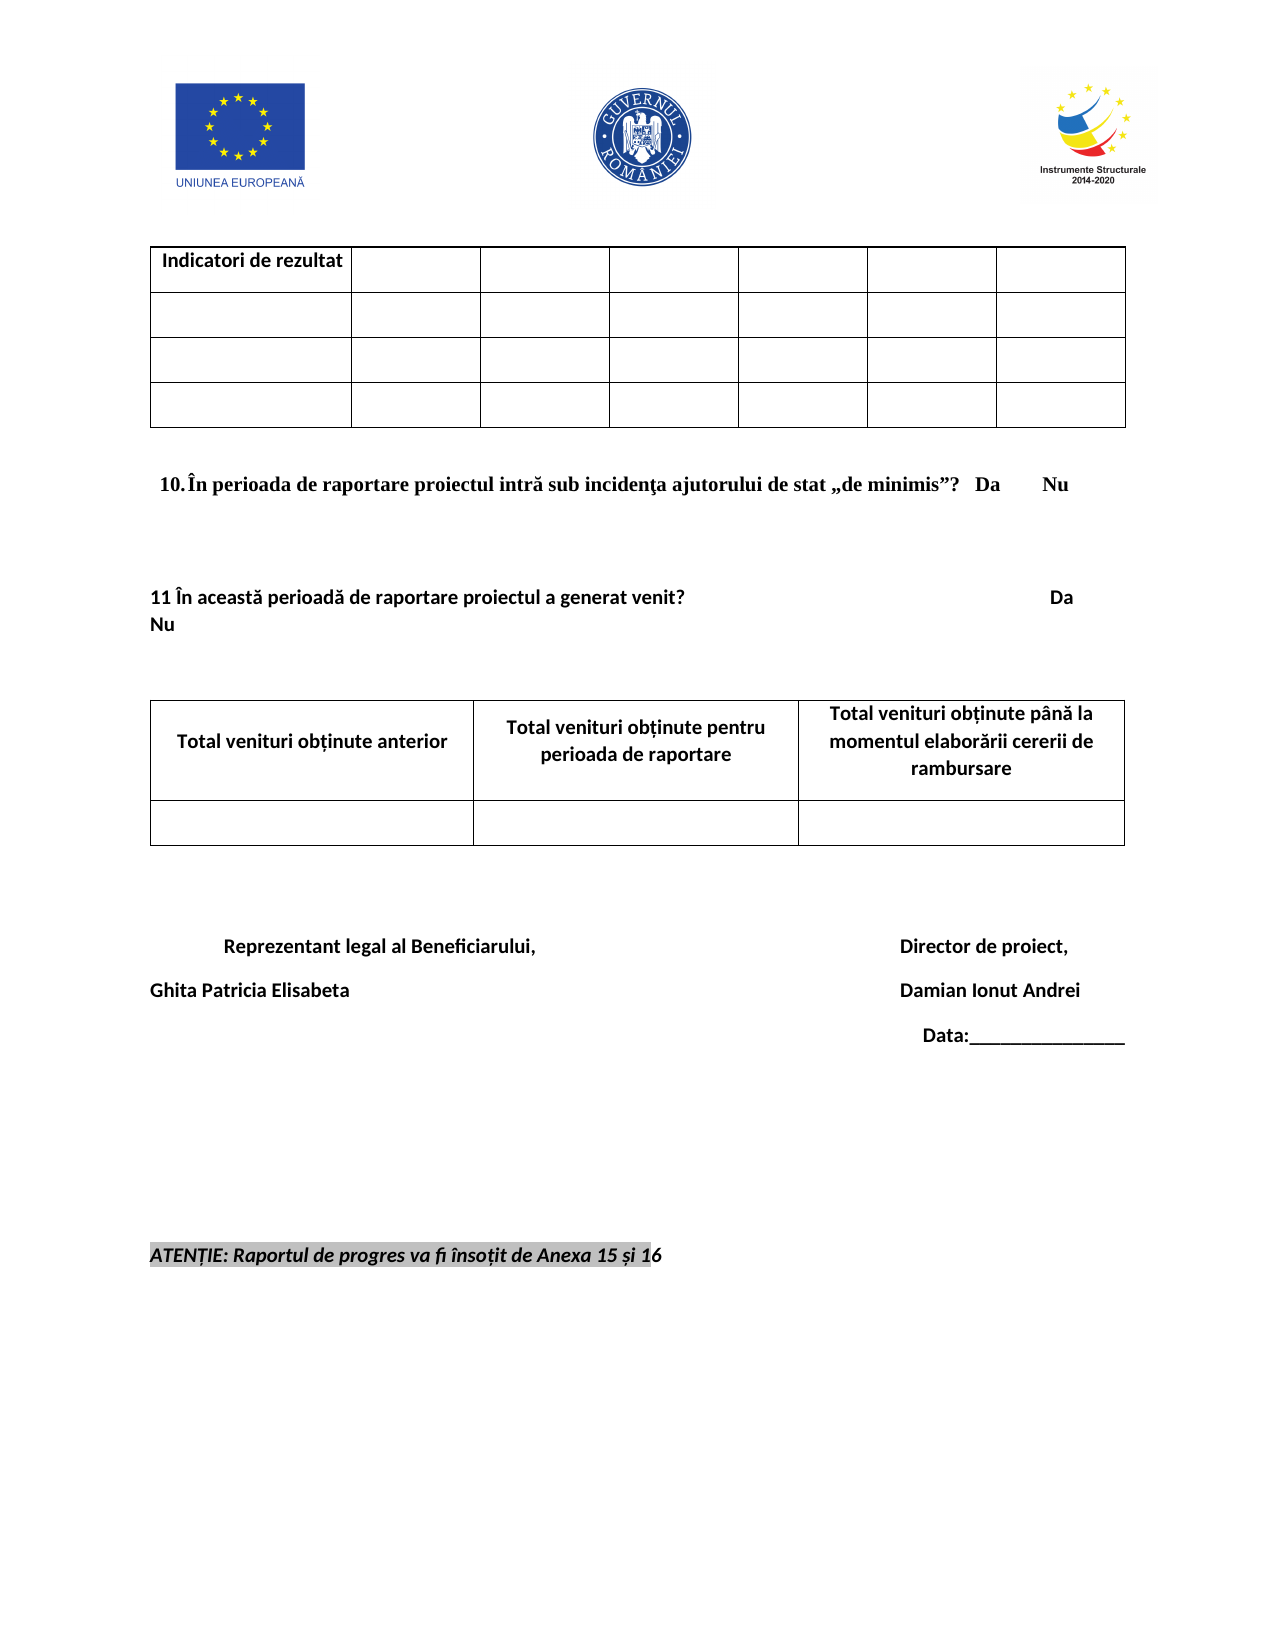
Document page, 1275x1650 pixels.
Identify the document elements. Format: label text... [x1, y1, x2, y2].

table_cell [739, 383, 867, 427]
table_cell [739, 293, 867, 337]
table_cell [868, 338, 996, 382]
table_cell [151, 293, 351, 337]
table_cell [739, 248, 867, 292]
list În perioada de raportare proiectul intră sub incidenţa ajutorului de stat „de minimis”? Da Nu [159, 472, 1125, 496]
text Data:_______________ [150, 1022, 1125, 1047]
table_cell [481, 338, 609, 382]
table_cell [739, 338, 867, 382]
picture [567, 61, 716, 209]
table_cell [151, 338, 351, 382]
table_cell [997, 248, 1125, 292]
table_cell [799, 801, 1124, 844]
text Ghita Patricia Elisabeta Damian Ionut Andrei [150, 978, 1125, 1003]
table_header Total venituri obţinute anterior [151, 701, 473, 799]
table_cell [474, 801, 798, 844]
table_cell [868, 248, 996, 292]
table_cell [997, 293, 1125, 337]
table_cell Indicatori de rezultat [151, 248, 351, 292]
text 11 În această perioadă de raportare proiectul a generat venit? Da Nu [150, 584, 1125, 637]
table_cell [997, 338, 1125, 382]
table_cell [352, 383, 480, 427]
table_header Total venituri obţinute pentru perioada de raportare [474, 701, 798, 799]
table_cell [481, 293, 609, 337]
table_cell [868, 293, 996, 337]
table_cell [352, 293, 480, 337]
table_cell [352, 338, 480, 382]
table_cell [868, 383, 996, 427]
table_cell [610, 293, 738, 337]
table_cell [610, 338, 738, 382]
table_cell [610, 383, 738, 427]
text ATENȚIE: Raportul de progres va fi însoțit de Anexa 15 și 16 [651, 1242, 1125, 1267]
table_cell [151, 383, 351, 427]
text Reprezentant legal al Beneficiarului, Director de proiect, [150, 934, 1125, 959]
table_cell [997, 383, 1125, 427]
table_cell [352, 248, 480, 292]
table_cell [610, 248, 738, 292]
table_cell [481, 383, 609, 427]
table_cell [151, 801, 473, 844]
picture [161, 55, 320, 215]
table_header Total venituri obţinute până la momentul elaborării cererii de rambursare [799, 701, 1124, 799]
picture [1020, 66, 1158, 204]
table_cell [481, 248, 609, 292]
